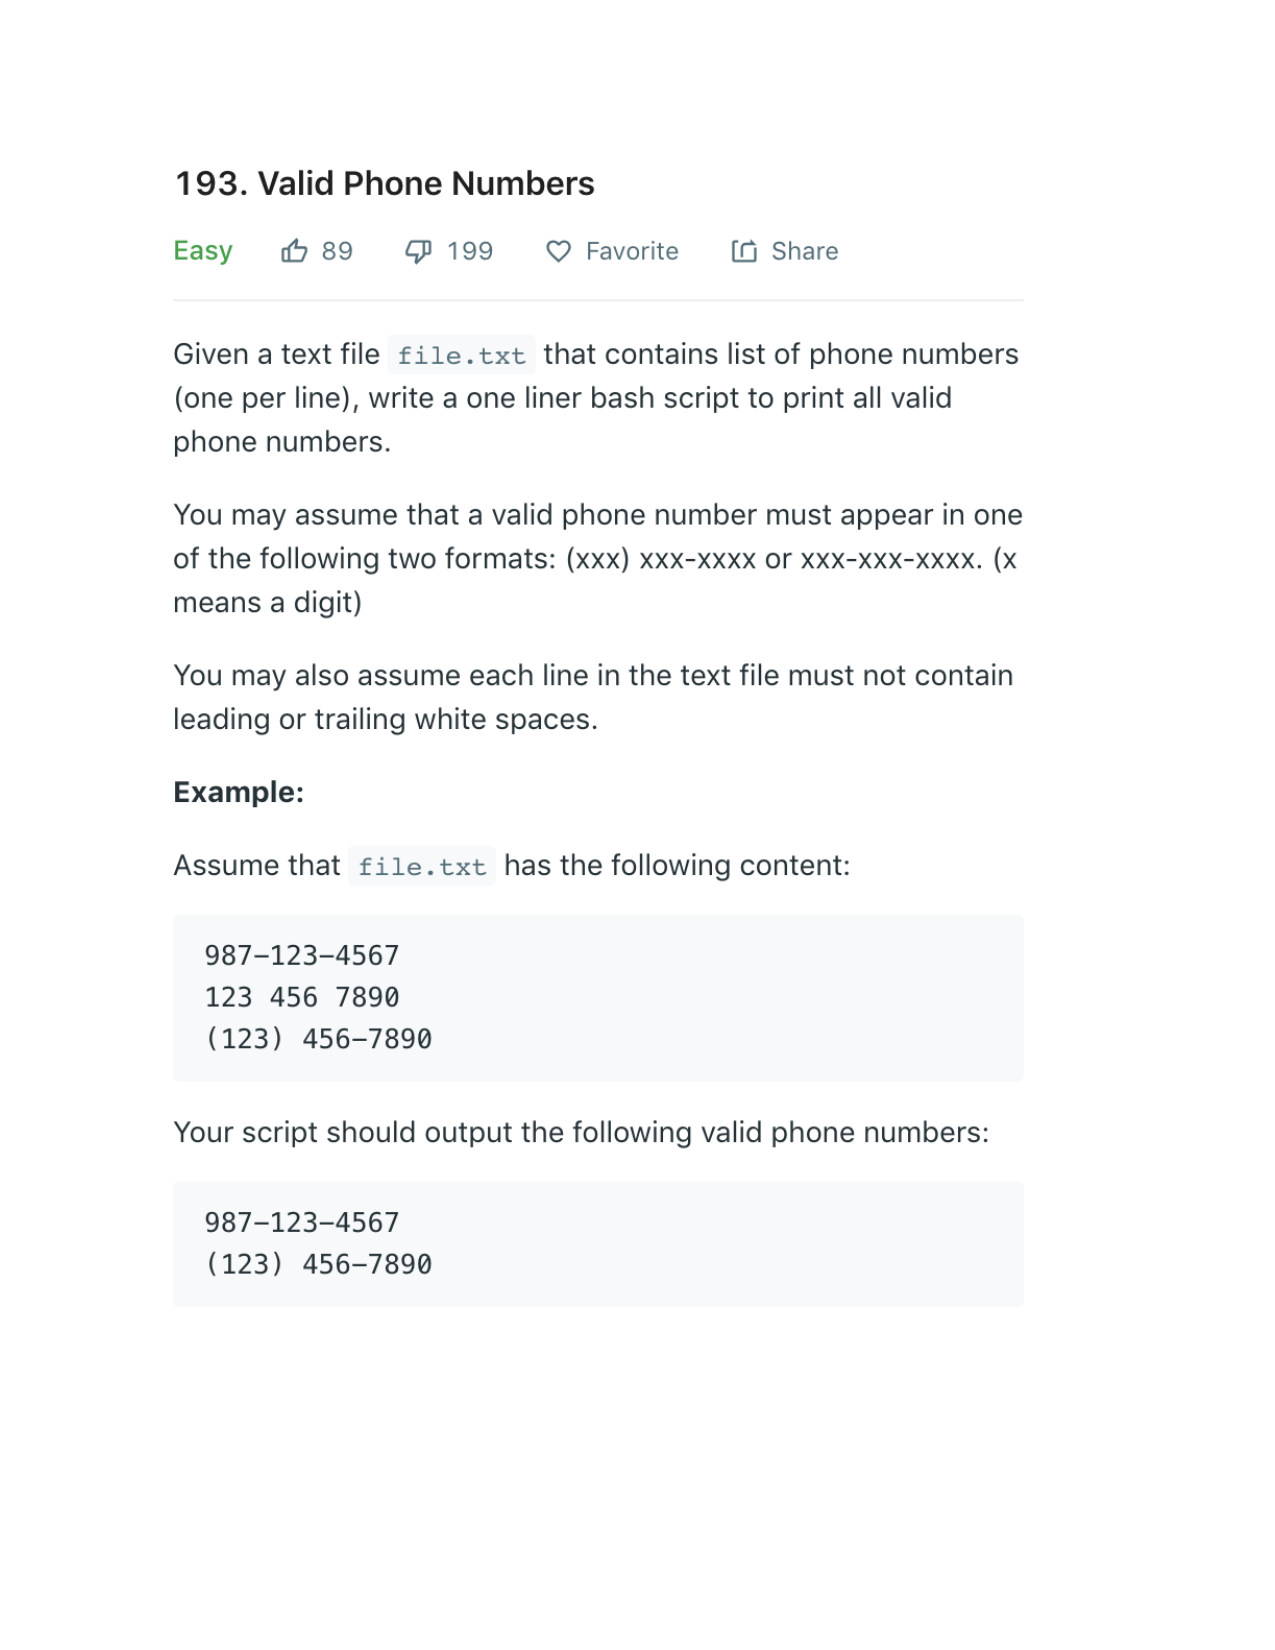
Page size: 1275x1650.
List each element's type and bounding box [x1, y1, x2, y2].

picture [150, 150, 1053, 1355]
